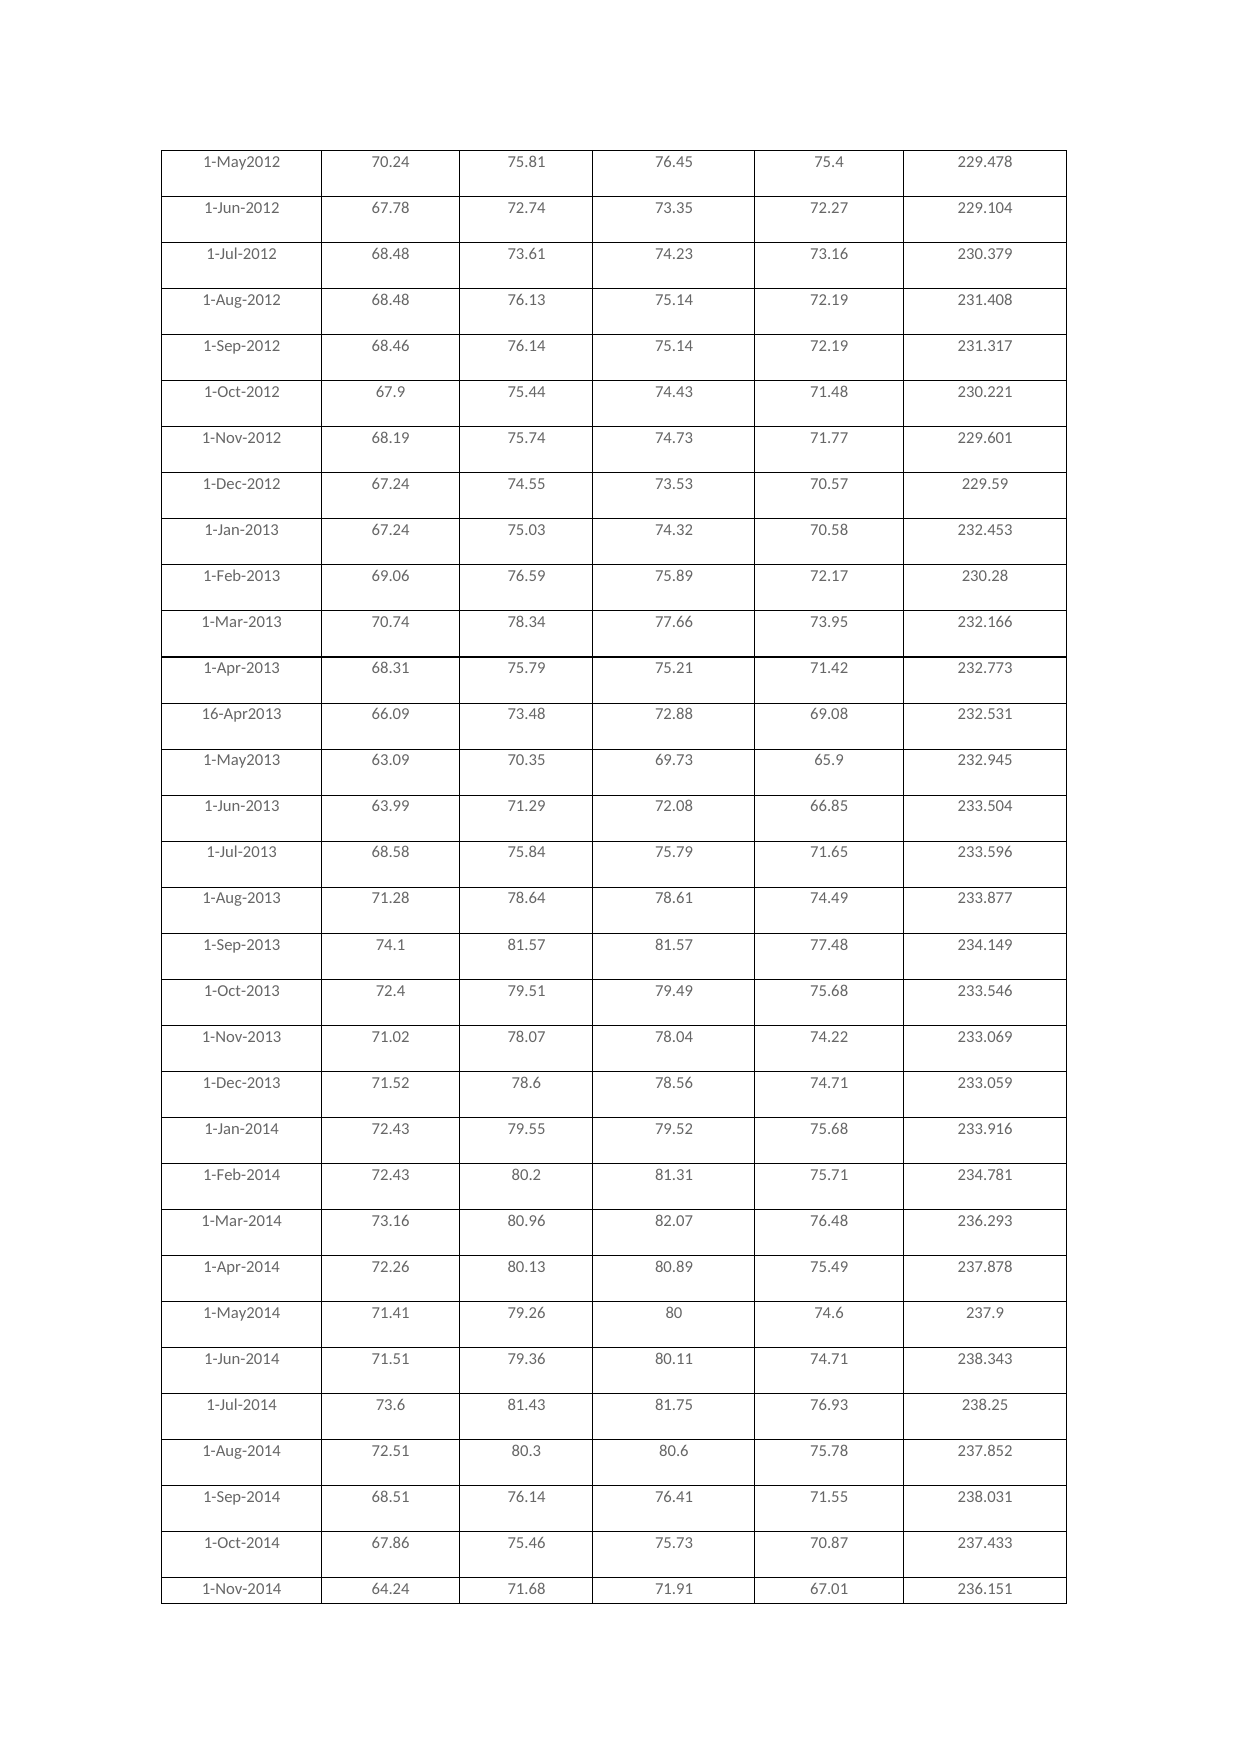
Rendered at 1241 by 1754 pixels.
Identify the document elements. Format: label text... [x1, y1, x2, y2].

table_cell 232.773 [904, 658, 1066, 702]
table_cell 73.35 [593, 197, 754, 242]
table_cell 73.95 [755, 611, 903, 656]
table_cell 68.31 [322, 658, 459, 702]
table_cell 67.01 [755, 1578, 903, 1603]
table_cell 80.96 [460, 1210, 592, 1255]
table_cell 230.379 [904, 243, 1066, 288]
table_cell 77.48 [755, 934, 903, 979]
table_cell 79.49 [593, 980, 754, 1025]
table_cell 78.07 [460, 1026, 592, 1071]
table_cell 71.65 [755, 842, 903, 887]
table_cell 63.99 [322, 796, 459, 841]
table_cell 1-Jul-2013 [162, 842, 321, 887]
table_cell 73.53 [593, 473, 754, 518]
table_cell 69.08 [755, 704, 903, 748]
table_cell 1-Jun-2012 [162, 197, 321, 242]
table_cell 68.51 [322, 1486, 459, 1531]
table_cell 232.166 [904, 611, 1066, 656]
table_cell 233.596 [904, 842, 1066, 887]
table_cell 75.4 [755, 151, 903, 196]
table_cell 69.06 [322, 565, 459, 610]
table_cell 1-Feb-2013 [162, 565, 321, 610]
table_cell 232.531 [904, 704, 1066, 748]
table_cell 73.48 [460, 704, 592, 748]
table_cell 79.52 [593, 1118, 754, 1163]
table_cell 72.26 [322, 1256, 459, 1301]
table_cell 70.57 [755, 473, 903, 518]
table_cell 79.36 [460, 1348, 592, 1393]
table_cell 71.28 [322, 888, 459, 933]
table_cell 63.09 [322, 750, 459, 794]
table_cell 73.16 [755, 243, 903, 288]
table_cell 80.11 [593, 1348, 754, 1393]
table_cell 80.6 [593, 1440, 754, 1485]
table_cell 71.48 [755, 381, 903, 426]
table_cell 1-Aug-2012 [162, 289, 321, 334]
table_cell 81.43 [460, 1394, 592, 1439]
table_cell 71.29 [460, 796, 592, 841]
table_cell 76.14 [460, 335, 592, 380]
table_cell 80.2 [460, 1164, 592, 1209]
table_cell 81.57 [593, 934, 754, 979]
table_cell 67.24 [322, 519, 459, 564]
table_cell 68.48 [322, 289, 459, 334]
table_cell 1-Jun-2013 [162, 796, 321, 841]
table_cell 75.78 [755, 1440, 903, 1485]
table_cell 75.74 [460, 427, 592, 472]
table_cell 76.41 [593, 1486, 754, 1531]
table_cell 238.031 [904, 1486, 1066, 1531]
table_cell 79.26 [460, 1302, 592, 1347]
table_cell 74.32 [593, 519, 754, 564]
table_cell 237.9 [904, 1302, 1066, 1347]
table_cell 71.55 [755, 1486, 903, 1531]
table_cell 70.87 [755, 1532, 903, 1577]
table_cell 237.433 [904, 1532, 1066, 1577]
table_cell 229.59 [904, 473, 1066, 518]
table_cell 78.56 [593, 1072, 754, 1117]
table_cell 232.453 [904, 519, 1066, 564]
table_cell 70.58 [755, 519, 903, 564]
table_cell 76.14 [460, 1486, 592, 1531]
table_cell 72.17 [755, 565, 903, 610]
table_cell 71.77 [755, 427, 903, 472]
table_cell 1-Oct-2014 [162, 1532, 321, 1577]
table_cell 1-Jul-2014 [162, 1394, 321, 1439]
table_cell 71.02 [322, 1026, 459, 1071]
table_cell 1-Sep-2012 [162, 335, 321, 380]
table_cell 237.852 [904, 1440, 1066, 1485]
table_cell 76.93 [755, 1394, 903, 1439]
table_cell 236.151 [904, 1578, 1066, 1603]
table_cell 71.42 [755, 658, 903, 702]
table_cell 64.24 [322, 1578, 459, 1603]
table_cell 229.104 [904, 197, 1066, 242]
table_cell 74.1 [322, 934, 459, 979]
table_cell 76.48 [755, 1210, 903, 1255]
table_cell 72.74 [460, 197, 592, 242]
table_cell 72.19 [755, 289, 903, 334]
table_cell 1-Aug-2014 [162, 1440, 321, 1485]
table_cell 75.81 [460, 151, 592, 196]
table_cell 74.71 [755, 1348, 903, 1393]
table_cell 233.546 [904, 980, 1066, 1025]
table_cell 81.31 [593, 1164, 754, 1209]
table_cell 233.504 [904, 796, 1066, 841]
table_cell 1-Jul-2012 [162, 243, 321, 288]
table_cell 234.781 [904, 1164, 1066, 1209]
table_cell 74.6 [755, 1302, 903, 1347]
table_cell 74.55 [460, 473, 592, 518]
table_cell 75.44 [460, 381, 592, 426]
table_cell 67.86 [322, 1532, 459, 1577]
table_cell 79.55 [460, 1118, 592, 1163]
table_cell 1-Oct-2013 [162, 980, 321, 1025]
table_cell 80 [593, 1302, 754, 1347]
table_cell 75.03 [460, 519, 592, 564]
table_cell 77.66 [593, 611, 754, 656]
table_cell 238.25 [904, 1394, 1066, 1439]
table_cell 1-Jun-2014 [162, 1348, 321, 1393]
table_cell 237.878 [904, 1256, 1066, 1301]
table_cell 78.64 [460, 888, 592, 933]
table_cell 65.9 [755, 750, 903, 794]
table_cell 1-Jan-2013 [162, 519, 321, 564]
table_cell 74.23 [593, 243, 754, 288]
table_cell 74.22 [755, 1026, 903, 1071]
table_cell 68.58 [322, 842, 459, 887]
table_cell 1-Apr-2013 [162, 658, 321, 702]
table_cell 72.27 [755, 197, 903, 242]
table_cell 67.9 [322, 381, 459, 426]
table_cell 68.48 [322, 243, 459, 288]
table_cell 81.57 [460, 934, 592, 979]
table_cell 72.43 [322, 1118, 459, 1163]
table_cell 73.16 [322, 1210, 459, 1255]
table_cell 72.08 [593, 796, 754, 841]
table_cell 1-Jan-2014 [162, 1118, 321, 1163]
table_cell 70.35 [460, 750, 592, 794]
table_cell 229.478 [904, 151, 1066, 196]
table_cell 1-Mar-2013 [162, 611, 321, 656]
table_cell 72.51 [322, 1440, 459, 1485]
table_cell 79.51 [460, 980, 592, 1025]
table_cell 78.61 [593, 888, 754, 933]
table_cell 68.19 [322, 427, 459, 472]
table_cell 1-May2014 [162, 1302, 321, 1347]
table_cell 232.945 [904, 750, 1066, 794]
table_cell 81.75 [593, 1394, 754, 1439]
table_cell 78.6 [460, 1072, 592, 1117]
table_cell 234.149 [904, 934, 1066, 979]
table_cell 1-Nov-2013 [162, 1026, 321, 1071]
table_cell 78.34 [460, 611, 592, 656]
table_cell 73.6 [322, 1394, 459, 1439]
table_cell 80.89 [593, 1256, 754, 1301]
table_cell 75.79 [460, 658, 592, 702]
table_cell 1-Nov-2012 [162, 427, 321, 472]
table_cell 74.73 [593, 427, 754, 472]
table_cell 71.51 [322, 1348, 459, 1393]
table_cell 71.91 [593, 1578, 754, 1603]
table_cell 238.343 [904, 1348, 1066, 1393]
table_cell 67.24 [322, 473, 459, 518]
table_cell 1-Sep-2013 [162, 934, 321, 979]
table_cell 71.41 [322, 1302, 459, 1347]
table_cell 66.85 [755, 796, 903, 841]
table_cell 67.78 [322, 197, 459, 242]
table_cell 72.4 [322, 980, 459, 1025]
table_cell 73.61 [460, 243, 592, 288]
table_cell 1-May2012 [162, 151, 321, 196]
table_cell 1-Sep-2014 [162, 1486, 321, 1531]
table_cell 72.88 [593, 704, 754, 748]
table_cell 236.293 [904, 1210, 1066, 1255]
table_cell 76.13 [460, 289, 592, 334]
table_cell 1-Oct-2012 [162, 381, 321, 426]
table_cell 80.13 [460, 1256, 592, 1301]
table_cell 75.71 [755, 1164, 903, 1209]
table_cell 231.408 [904, 289, 1066, 334]
table_cell 76.45 [593, 151, 754, 196]
table_cell 1-Mar-2014 [162, 1210, 321, 1255]
table_cell 74.43 [593, 381, 754, 426]
table_cell 78.04 [593, 1026, 754, 1071]
table_cell 75.73 [593, 1532, 754, 1577]
table_cell 1-Dec-2013 [162, 1072, 321, 1117]
table_cell 233.916 [904, 1118, 1066, 1163]
table_cell 72.19 [755, 335, 903, 380]
table_cell 68.46 [322, 335, 459, 380]
table_cell 82.07 [593, 1210, 754, 1255]
table_cell 75.68 [755, 1118, 903, 1163]
table_cell 229.601 [904, 427, 1066, 472]
table_cell 70.24 [322, 151, 459, 196]
table_cell 75.14 [593, 289, 754, 334]
table_cell 76.59 [460, 565, 592, 610]
table_cell 75.46 [460, 1532, 592, 1577]
table_cell 75.79 [593, 842, 754, 887]
table_cell 233.059 [904, 1072, 1066, 1117]
table_cell 75.21 [593, 658, 754, 702]
table_cell 75.84 [460, 842, 592, 887]
table_cell 80.3 [460, 1440, 592, 1485]
table_cell 1-Apr-2014 [162, 1256, 321, 1301]
table_cell 75.68 [755, 980, 903, 1025]
table_cell 70.74 [322, 611, 459, 656]
table_cell 233.877 [904, 888, 1066, 933]
table_cell 69.73 [593, 750, 754, 794]
table_cell 71.68 [460, 1578, 592, 1603]
table_cell 66.09 [322, 704, 459, 748]
table_cell 1-May2013 [162, 750, 321, 794]
table_cell 16-Apr2013 [162, 704, 321, 748]
table_cell 233.069 [904, 1026, 1066, 1071]
table_cell 231.317 [904, 335, 1066, 380]
table_cell 75.89 [593, 565, 754, 610]
table_cell 72.43 [322, 1164, 459, 1209]
table_cell 75.14 [593, 335, 754, 380]
table_cell 1-Nov-2014 [162, 1578, 321, 1603]
table_cell 71.52 [322, 1072, 459, 1117]
table_cell 75.49 [755, 1256, 903, 1301]
table_cell 74.71 [755, 1072, 903, 1117]
table_cell 230.221 [904, 381, 1066, 426]
table_cell 1-Aug-2013 [162, 888, 321, 933]
table_cell 1-Dec-2012 [162, 473, 321, 518]
table_cell 230.28 [904, 565, 1066, 610]
table_cell 74.49 [755, 888, 903, 933]
table_cell 1-Feb-2014 [162, 1164, 321, 1209]
